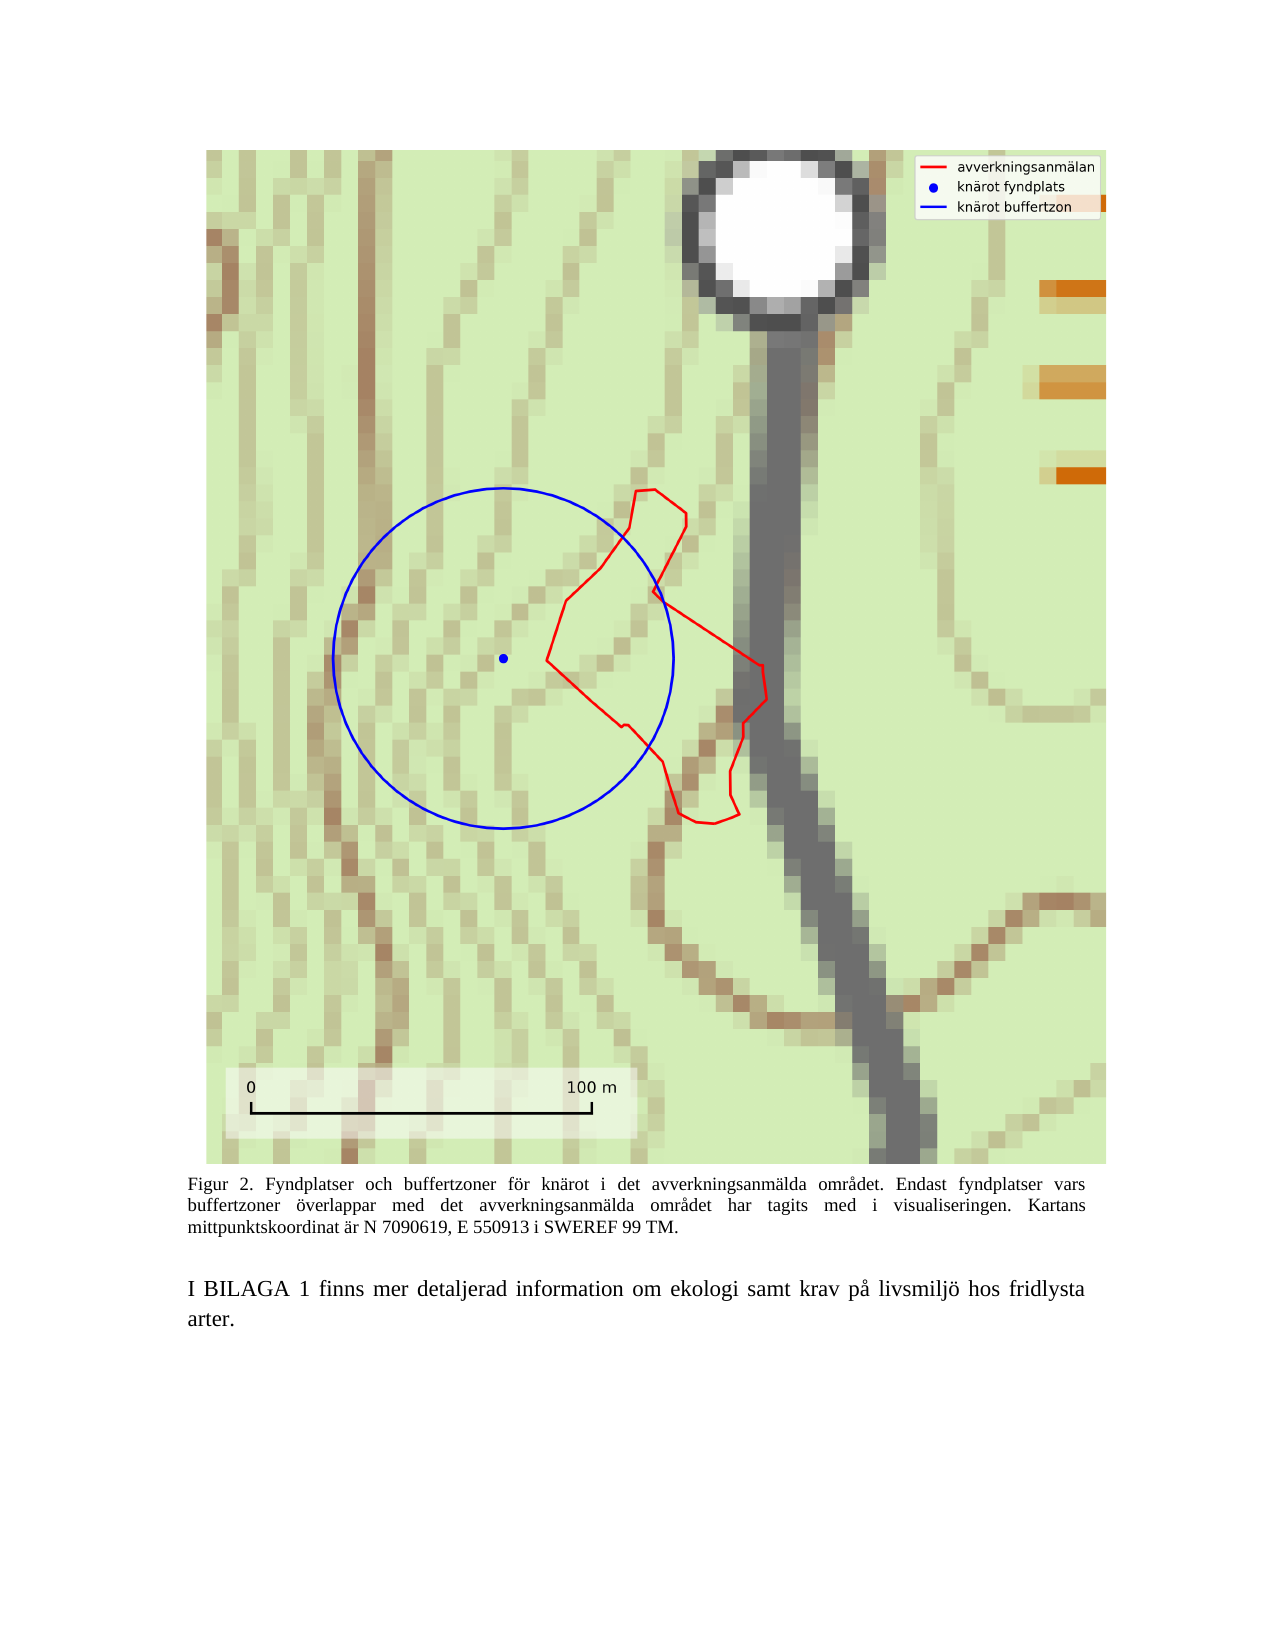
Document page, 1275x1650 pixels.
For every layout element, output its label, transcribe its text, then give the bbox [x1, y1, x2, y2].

text Figur 2. Fyndplatser och buffertzoner för knärot i det avverkningsanmälda området. Endast fyndplatser vars buffertzoner överlappar med det avverkningsanmälda området har tagits med i visualiseringen. Kartans mittpunktskoordinat är N 7090619, E 550913 i SWEREF 99 TM. [187, 1172, 1087, 1237]
text I BILAGA 1 finns mer detaljerad information om ekologi samt krav på livsmiljö hos fridlysta arter. [187, 1275, 1087, 1332]
picture [206, 150, 1107, 1164]
